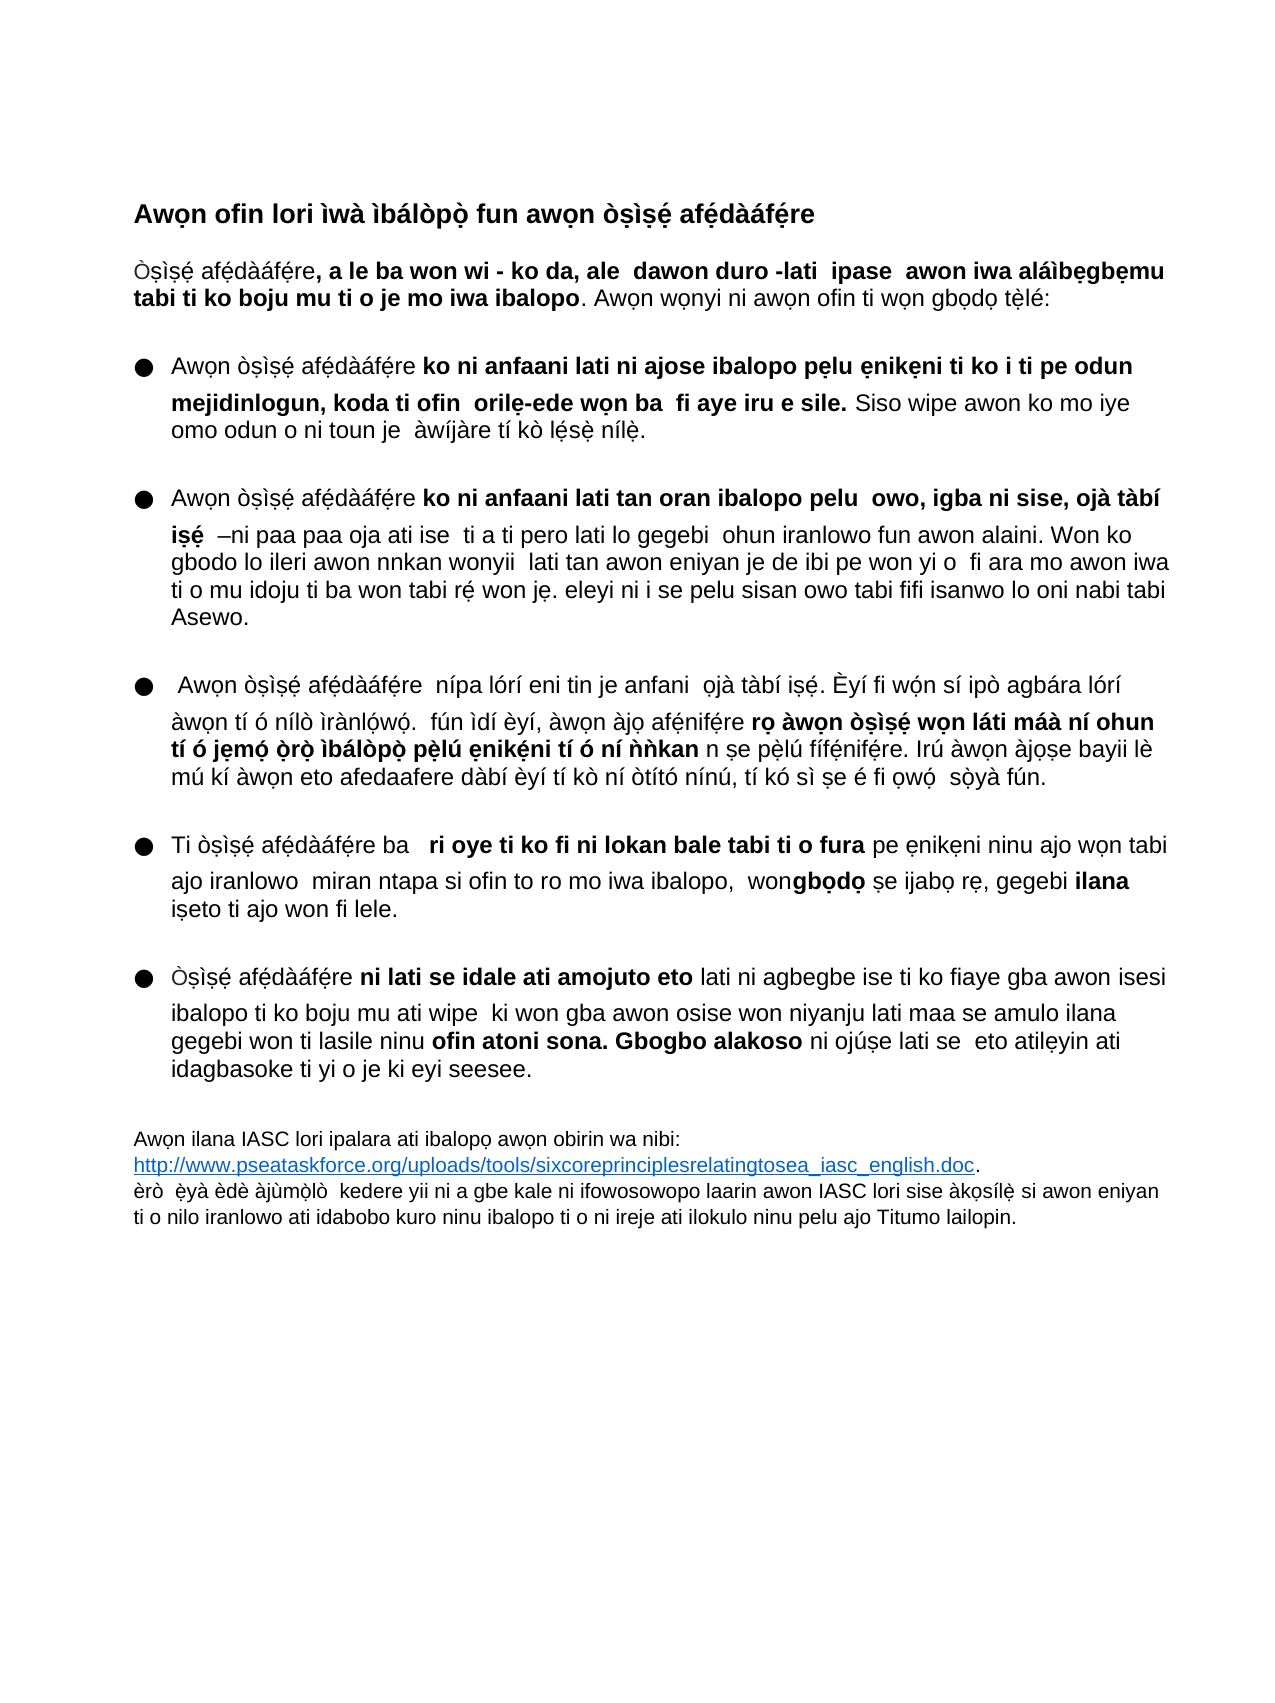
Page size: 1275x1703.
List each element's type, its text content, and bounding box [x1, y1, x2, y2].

text èrò ẹ̀yà èdè àjùmọ̀lò kedere yii ni a gbe kale ni ifowosowopo laarin awon IASC lori sise àkọsílẹ̀ si awon eniyan ti o nilo iranlowo ati idabobo kuro ninu ibalopo ti o ni ireje ati ilokulo ninu pelu ajo Titumo lailopin. [133, 1179, 1174, 1229]
list Ti òṣìṣẹ́ afẹ́dàáfẹ́re ba ri oye ti ko fi ni lokan bale tabi ti o fura pe ẹnikẹni ninu ajo wọn tabi ajo iranlowo miran ntapa si ofin to ro mo iwa ibalopo, wongbọdọ ṣe ijabọ rẹ, gegebi ilana iṣeto ti ajo won fi lele. [133, 818, 1174, 922]
list Awọn òṣìṣẹ́ afẹ́dàáfẹ́re ko ni anfaani lati ni ajose ibalopo pẹlu ẹnikẹni ti ko i ti pe odun mejidinlogun, koda ti ofin orilẹ-ede wọn ba fi aye iru e sile. Siso wipe awon ko mo iye omo odun o ni toun je àwíjàre tí kò lẹ́sẹ̀ nílẹ̀. [133, 339, 1174, 444]
text Awọn ilana IASC lori ipalara ati ibalopọ awọn obirin wa nibi: http://www.pseataskforce.org/uploads/tools/sixcoreprinciplesrelatingtosea_iasc_english.doc. [133, 1127, 1174, 1177]
text Òṣìṣẹ́ afẹ́dàáfẹ́re, a le ba won wi - ko da, ale dawon duro -lati ipase awon iwa aláìbẹgbẹmu tabi ti ko boju mu ti o je mo iwa ibalopo. Awọn wọnyi ni awọn ofin ti wọn gbọdọ tẹ̀lé: [133, 257, 1174, 312]
list Awọn òṣìṣẹ́ afẹ́dàáfẹ́re ko ni anfaani lati tan oran ibalopo pelu owo, igba ni sise, ojà tàbí iṣẹ́ –ni paa paa oja ati ise ti a ti pero lati lo gegebi ohun iranlowo fun awon alaini. Won ko gbodo lo ileri awon nnkan wonyii lati tan awon eniyan je de ibi pe won yi o fi ara mo awon iwa ti o mu idoju ti ba won tabi rẹ́ won jẹ. eleyi ni i se pelu sisan owo tabi fifi isanwo lo oni nabi tabi Asewo. [133, 471, 1174, 631]
list Awọn òṣìṣẹ́ afẹ́dàáfẹ́re nípa lórí eni tin je anfani ọjà tàbí iṣẹ́. Èyí fi wọ́n sí ipò agbára lórí àwọn tí ó nílò ìrànlọ́wọ́. fún ìdí èyí, àwọn àjọ afẹ́nifẹ́re rọ àwọn òṣìṣẹ́ wọn láti máà ní ohun tí ó jẹmọ́ ọ̀rọ̀ ìbálòpọ̀ pẹ̀lú ẹnikẹ́ni tí ó ní ǹǹkan n ṣe pẹ̀lú fífẹ́nifẹ́re. Irú àwọn àjọṣe bayii lè mú kí àwọn eto afedaafere dàbí èyí tí kò ní òtító nínú, tí kó sì ṣe é fi ọwọ́ sọ̀yà fún. [133, 658, 1174, 791]
list Òṣìṣẹ́ afẹ́dàáfẹ́re ni lati se idale ati amojuto eto lati ni agbegbe ise ti ko fiaye gba awon isesi ibalopo ti ko boju mu ati wipe ki won gba awon osise won niyanju lati maa se amulo ilana gegebi won ti lasile ninu ofin atoni sona. Gbogbo alakoso ni ojúṣe lati se eto atilẹyin ati idagbasoke ti yi o je ki eyi seesee. [133, 950, 1174, 1082]
text Awọn ofin lori ìwà ìbálòpọ̀ fun awọn òṣìṣẹ́ afẹ́dàáfẹ́re [133, 198, 1174, 229]
